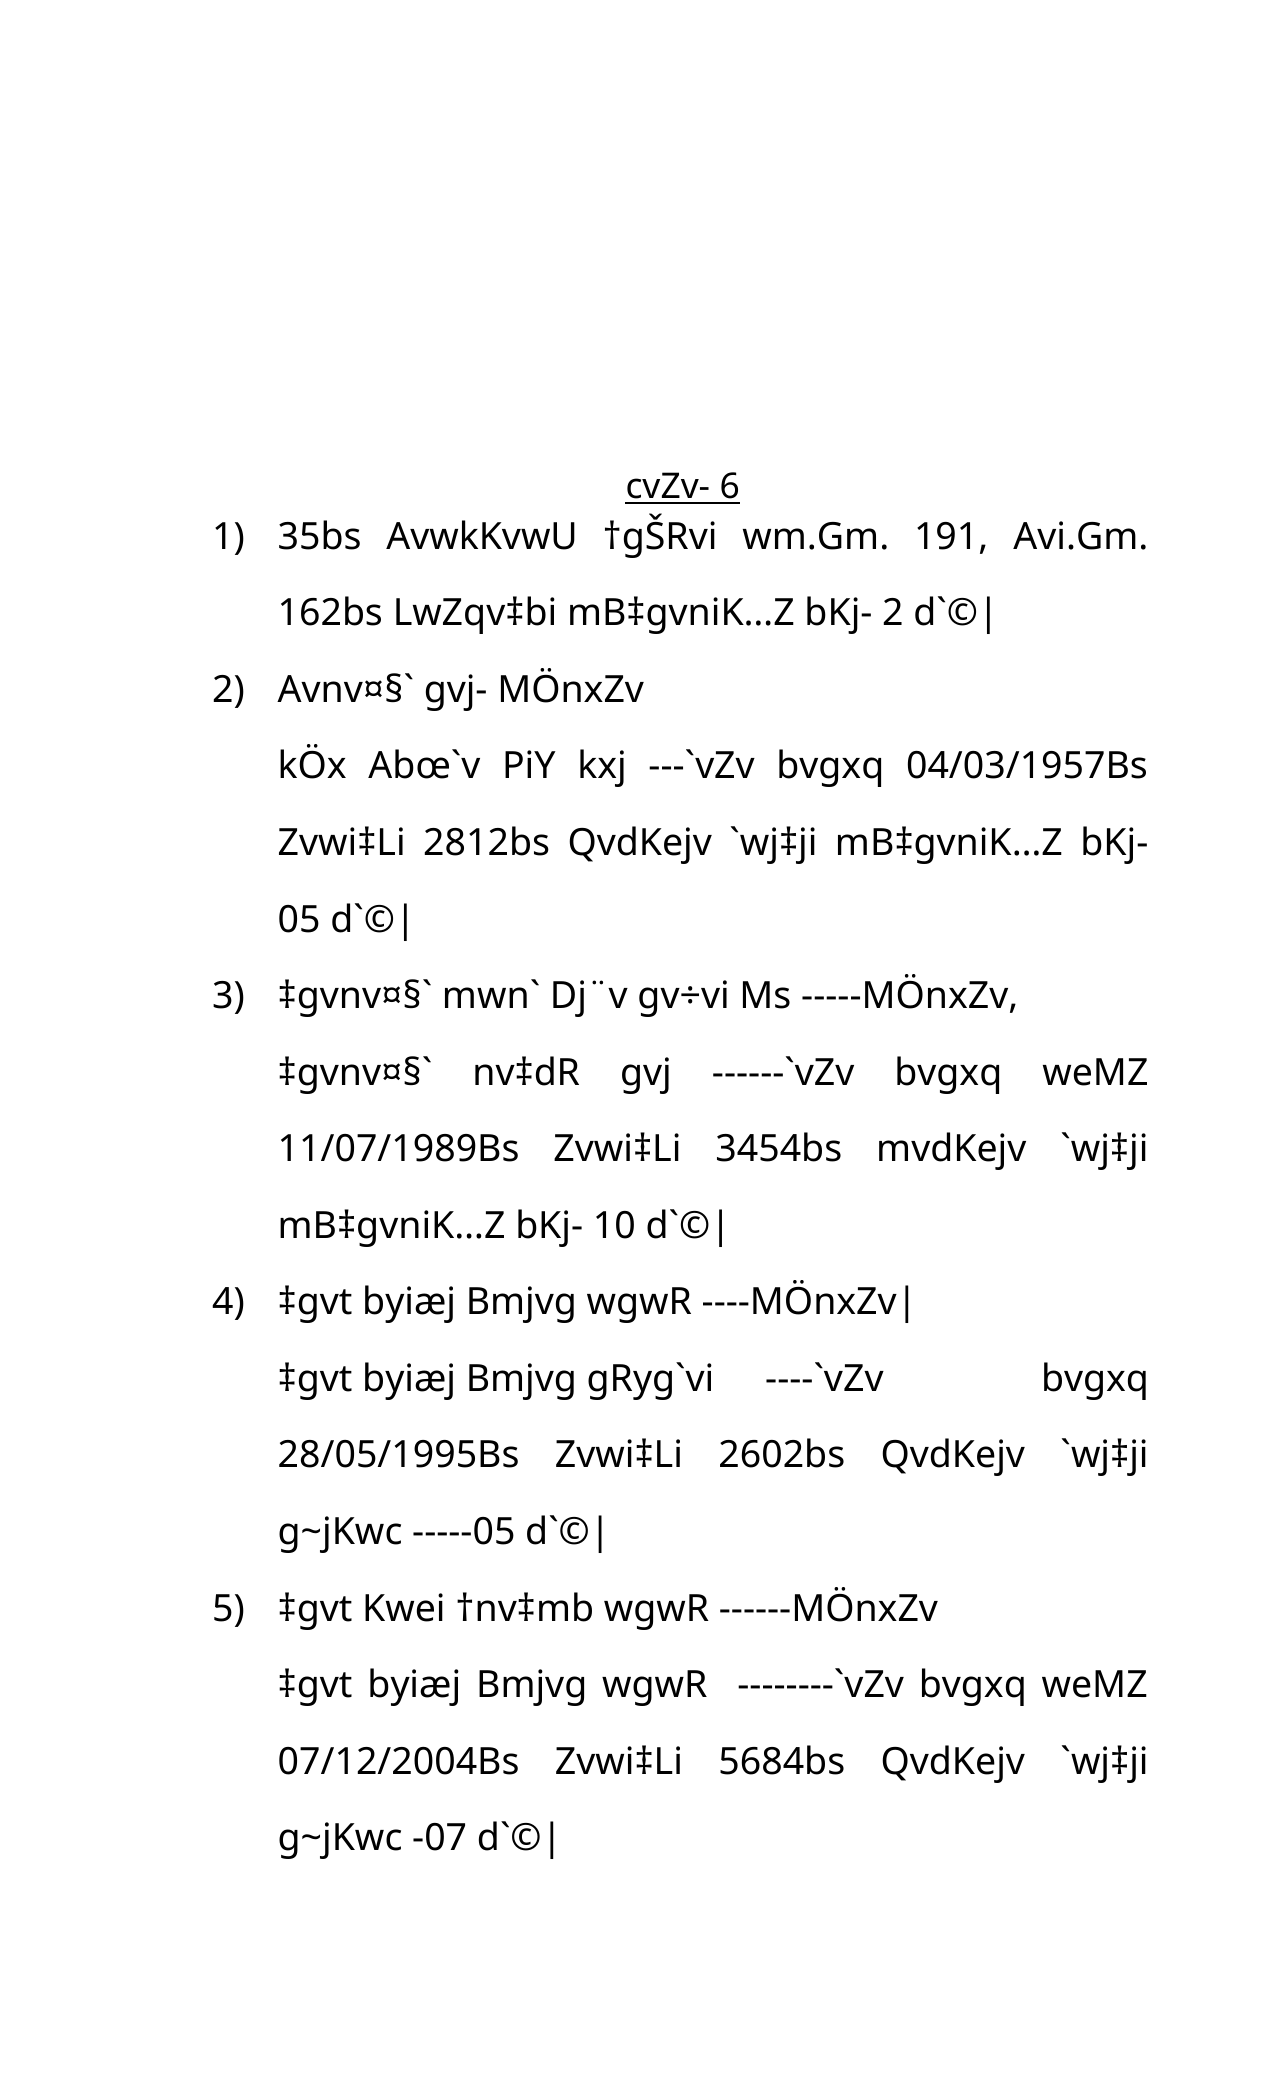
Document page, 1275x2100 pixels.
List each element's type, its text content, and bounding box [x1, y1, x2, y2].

list kÖx Abœ`v PiY kxj ---`vZv bvgxq 04/03/1957Bs Zvwi‡Li 2812bs QvdKejv `wj‡ji mB‡gvniK…Z bKj- 05 d`©| [277, 739, 1149, 943]
list ‡gvt byiæj Bmjvg wgwR --------`vZv bvgxq weMZ 07/12/2004Bs Zvwi‡Li 5684bs QvdKejv `wj‡ji g~jKwc -07 d`©| [277, 1657, 1149, 1862]
list ‡gvnv¤§` nv‡dR gvj ------`vZv bvgxq weMZ 11/07/1989Bs Zvwi‡Li 3454bs mvdKejv `wj‡ji mB‡gvniK…Z bKj- 10 d`©| [277, 1045, 1149, 1249]
list ‡gvnv¤§` mwn` Dj¨v gv÷vi Ms -----MÖnxZv, [212, 968, 1149, 1019]
list ‡gvt byiæj Bmjvg wgwR ----MÖnxZv| [212, 1275, 1149, 1326]
list ‡gvt byiæj Bmjvg gRyg`vi ----`vZv bvgxq 28/05/1995Bs Zvwi‡Li 2602bs QvdKejv `wj‡ji g~jKwc -----05 d`©| [277, 1351, 1149, 1555]
list ‡gvt Kwei †nv‡mb wgwR ------MÖnxZv [212, 1581, 1149, 1632]
list Avnv¤§` gvj- MÖnxZv [212, 662, 1149, 713]
list 35bs AvwkKvwU †gŠRvi wm.Gm. 191, Avi.Gm. 162bs LwZqv‡bi mB‡gvniK…Z bKj- 2 d`©| [212, 509, 1149, 637]
